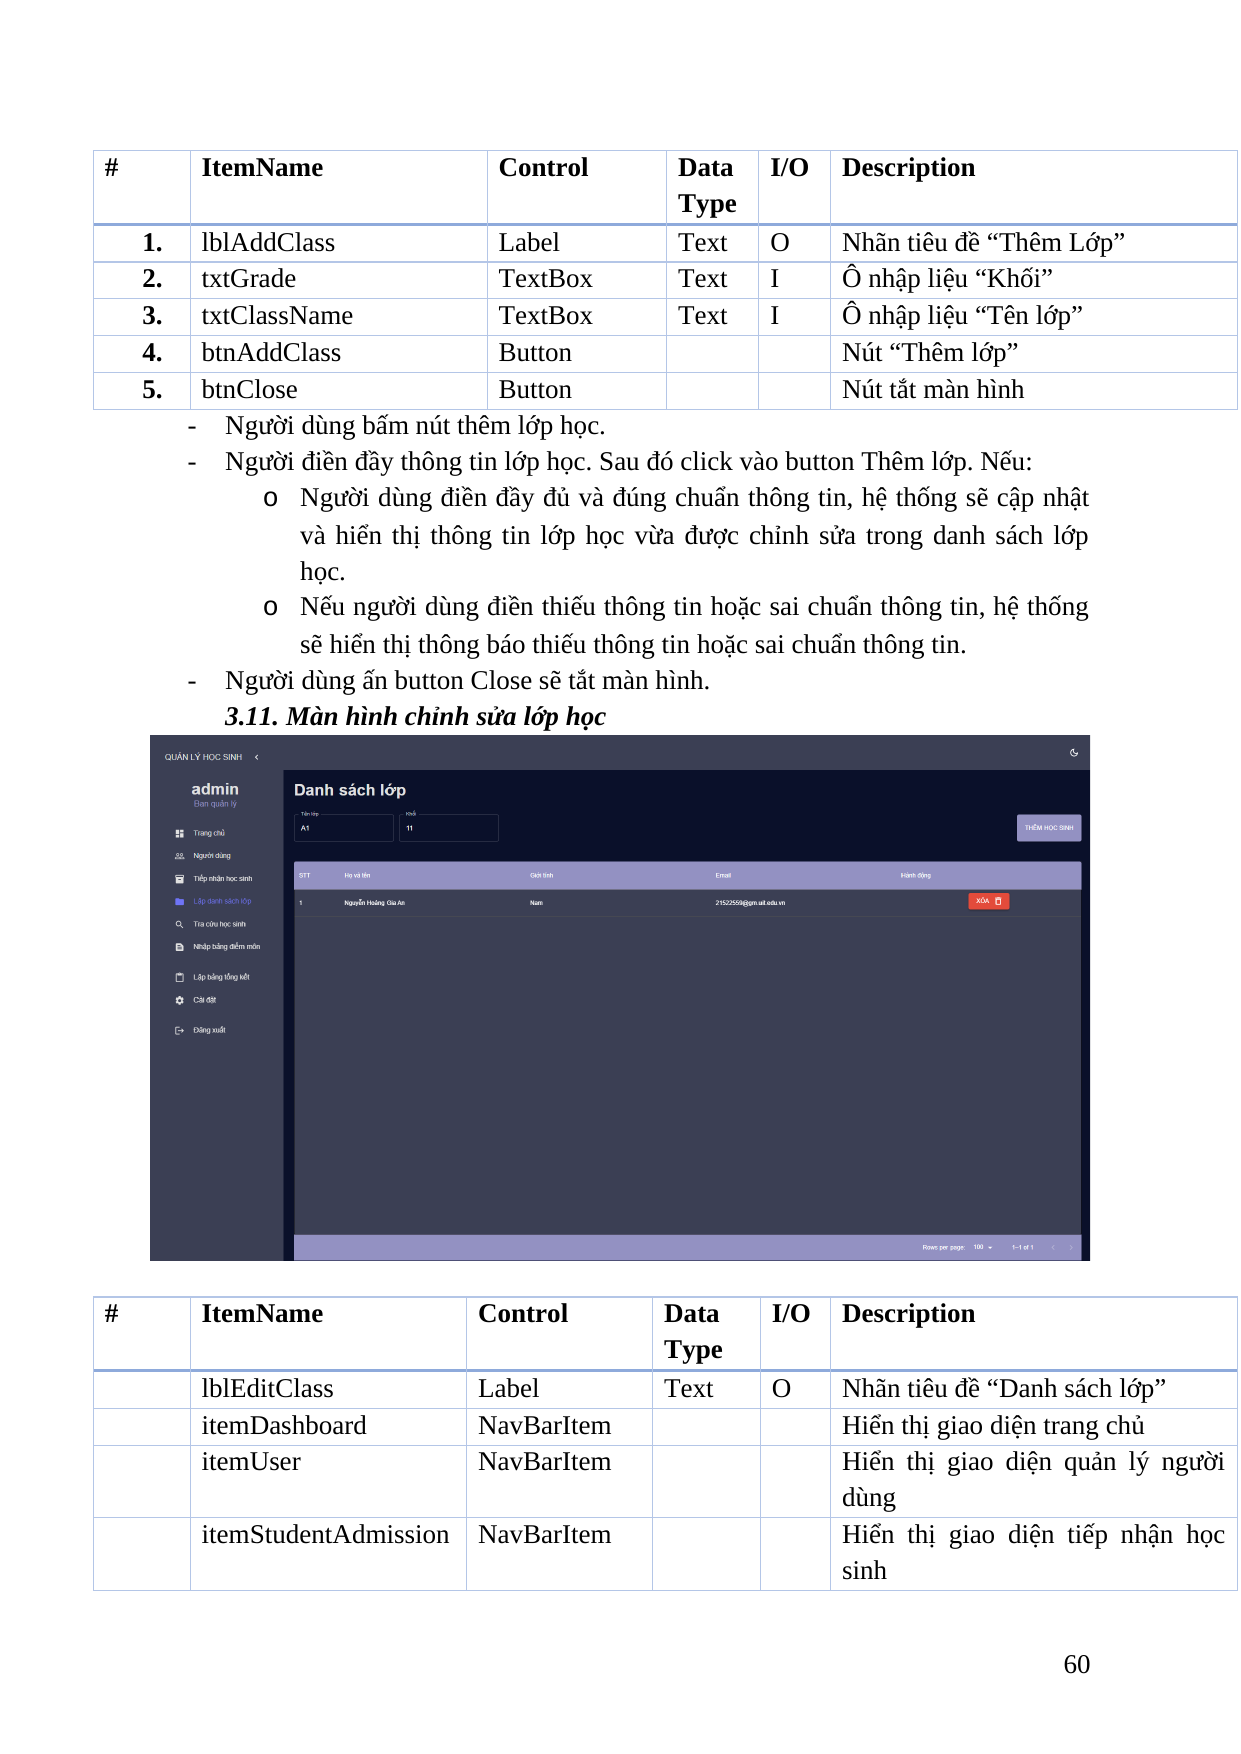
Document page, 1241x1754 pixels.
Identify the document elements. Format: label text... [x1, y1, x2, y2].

table_header Description [831, 1298, 1237, 1369]
table_cell [94, 336, 190, 372]
picture [150, 735, 1091, 1261]
table_cell [759, 336, 830, 372]
table_cell TextBox [488, 299, 666, 335]
table_cell Nút tắt màn hình [831, 373, 1237, 408]
table_cell Text [667, 263, 758, 298]
table_cell [94, 373, 190, 408]
table_header Data Type [653, 1298, 760, 1369]
table_header Control [467, 1298, 652, 1369]
table_cell I [759, 299, 830, 335]
table_cell [94, 1409, 190, 1444]
table_cell Text [653, 1372, 760, 1408]
table_cell [761, 1409, 830, 1444]
table_cell TextBox [488, 263, 666, 298]
table_cell O [761, 1372, 830, 1408]
table_cell Hiển thị giao diện quản lý người dùng [831, 1446, 1237, 1517]
table_header I/O [761, 1298, 830, 1369]
table_cell [761, 1518, 830, 1589]
table_cell Ô nhập liệu “Khối” [831, 263, 1237, 298]
list Người dùng bấm nút thêm lớp học. [187, 410, 1090, 441]
table_cell itemStudentAdmission [191, 1518, 466, 1589]
table_cell NavBarItem [467, 1446, 652, 1517]
table_cell [94, 263, 190, 298]
table_cell [94, 1518, 190, 1589]
table_cell Hiển thị giao diện trang chủ [831, 1409, 1237, 1444]
table_cell [761, 1446, 830, 1517]
table_header ItemName [191, 151, 487, 222]
table_header I/O [759, 151, 830, 222]
list Người dùng ấn button Close sẽ tắt màn hình. [187, 664, 1090, 695]
table_cell Nhãn tiêu đề “Thêm Lớp” [831, 226, 1237, 261]
table_cell [653, 1446, 760, 1517]
list Người điền đầy thông tin lớp học. Sau đó click vào button Thêm lớp. Nếu: [187, 445, 1090, 476]
table_header # [94, 151, 190, 222]
table_header Description [831, 151, 1237, 222]
table_cell btnAddClass [191, 336, 487, 372]
table_cell itemUser [191, 1446, 466, 1517]
table_cell lblAddClass [191, 226, 487, 261]
table_cell [667, 336, 758, 372]
table_cell [667, 373, 758, 408]
list Nếu người dùng điền thiếu thông tin hoặc sai chuẩn thông tin, hệ thống sẽ hiển thị thông báo thiếu thông tin hoặc sai chuẩn thông tin. [262, 590, 1090, 659]
table_cell I [759, 263, 830, 298]
table_cell NavBarItem [467, 1518, 652, 1589]
table_cell NavBarItem [467, 1409, 652, 1444]
table_cell Nhãn tiêu đề “Danh sách lớp” [831, 1372, 1237, 1408]
table_cell [653, 1409, 760, 1444]
table_header # [94, 1298, 190, 1369]
table_cell [94, 226, 190, 261]
table_cell Text [667, 299, 758, 335]
table_cell txtGrade [191, 263, 487, 298]
table_cell [94, 1372, 190, 1408]
table_cell [94, 1446, 190, 1517]
table_cell Label [488, 226, 666, 261]
table_cell Label [467, 1372, 652, 1408]
table_cell [759, 373, 830, 408]
table_cell [94, 299, 190, 335]
table_cell [653, 1518, 760, 1589]
table_cell btnClose [191, 373, 487, 408]
table_cell Text [667, 226, 758, 261]
table_cell Hiển thị giao diện tiếp nhận học sinh [831, 1518, 1237, 1589]
table_cell Button [488, 373, 666, 408]
table_header ItemName [191, 1298, 466, 1369]
list Người dùng điền đầy đủ và đúng chuẩn thông tin, hệ thống sẽ cập nhật và hiển thị thông tin lớp học vừa được chỉnh sửa trong danh sách lớp học. [262, 481, 1090, 586]
table_cell O [759, 226, 830, 261]
table_header Data Type [667, 151, 758, 222]
subtitle 3.11. Màn hình chỉnh sửa lớp học [150, 700, 1090, 731]
table_cell txtClassName [191, 299, 487, 335]
table_cell lblEditClass [191, 1372, 466, 1408]
table_cell Ô nhập liệu “Tên lớp” [831, 299, 1237, 335]
table_cell Nút “Thêm lớp” [831, 336, 1237, 372]
table_cell itemDashboard [191, 1409, 466, 1444]
table_cell Button [488, 336, 666, 372]
table_header Control [488, 151, 666, 222]
